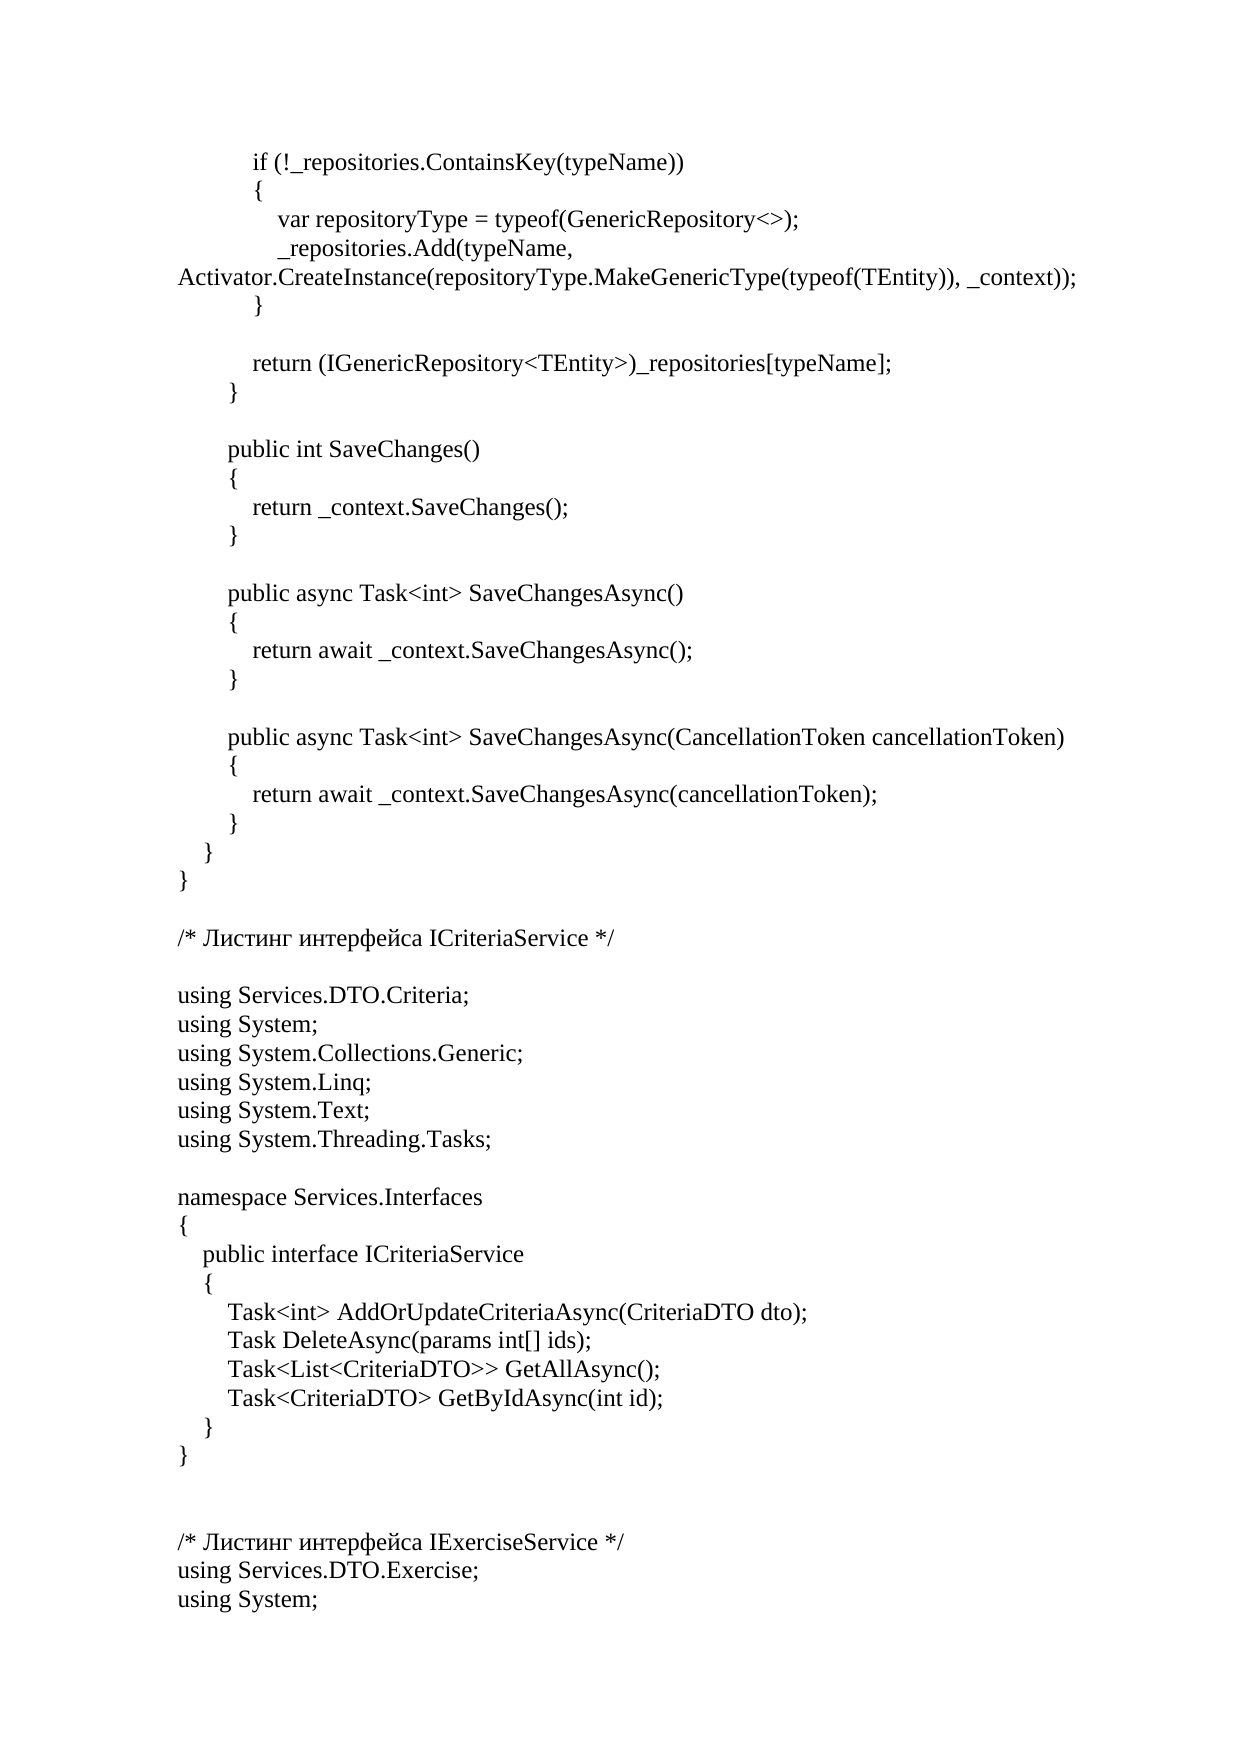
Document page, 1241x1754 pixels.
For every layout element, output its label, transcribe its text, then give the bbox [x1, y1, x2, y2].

text _repositories.Add(typeName, Activator.CreateInstance(repositoryType.MakeGenericType(typeof(TEntity)), _context)); [177, 233, 1152, 291]
text { [177, 751, 1152, 779]
text { [177, 607, 1152, 636]
text /* Листинг интерфейса ICriteriaService */ [177, 923, 1152, 952]
text if (!_repositories.ContainsKey(typeName)) [177, 147, 1152, 176]
text { [177, 463, 1152, 492]
text return await _context.SaveChangesAsync(); [177, 636, 1152, 664]
text } [177, 291, 1152, 319]
text { [177, 1211, 1152, 1239]
text } [177, 866, 1152, 894]
text Task<int> AddOrUpdateCriteriaAsync(CriteriaDTO dto); [177, 1297, 1152, 1326]
text return (IGenericRepository<TEntity>)_repositories[typeName]; [177, 348, 1152, 377]
text return await _context.SaveChangesAsync(cancellationToken); [177, 779, 1152, 808]
text return _context.SaveChanges(); [177, 492, 1152, 521]
text { [177, 176, 1152, 204]
text using System; [177, 1009, 1152, 1038]
text Task<List<CriteriaDTO>> GetAllAsync(); [177, 1354, 1152, 1383]
text using System.Collections.Generic; [177, 1038, 1152, 1067]
text using System.Linq; [177, 1067, 1152, 1096]
text using System.Threading.Tasks; [177, 1124, 1152, 1153]
text Task DeleteAsync(params int[] ids); [177, 1326, 1152, 1354]
text using System.Text; [177, 1096, 1152, 1124]
text public interface ICriteriaService [177, 1239, 1152, 1268]
text using Services.DTO.Criteria; [177, 981, 1152, 1009]
text public async Task<int> SaveChangesAsync(CancellationToken cancellationToken) [177, 722, 1152, 751]
text } [177, 1412, 1152, 1441]
text public async Task<int> SaveChangesAsync() [177, 578, 1152, 607]
text } [177, 808, 1152, 837]
text namespace Services.Interfaces [177, 1182, 1152, 1211]
text Task<CriteriaDTO> GetByIdAsync(int id); [177, 1383, 1152, 1412]
text } [177, 837, 1152, 866]
text { [177, 1268, 1152, 1297]
text } [177, 1441, 1152, 1469]
text var repositoryType = typeof(GenericRepository<>); [177, 204, 1152, 233]
text } [177, 377, 1152, 406]
text using System; [177, 1584, 1152, 1613]
text using Services.DTO.Exercise; [177, 1556, 1152, 1584]
text public int SaveChanges() [177, 434, 1152, 463]
text /* Листинг интерфейса IExerciseService */ [177, 1527, 1152, 1556]
text } [177, 521, 1152, 549]
text } [177, 664, 1152, 693]
